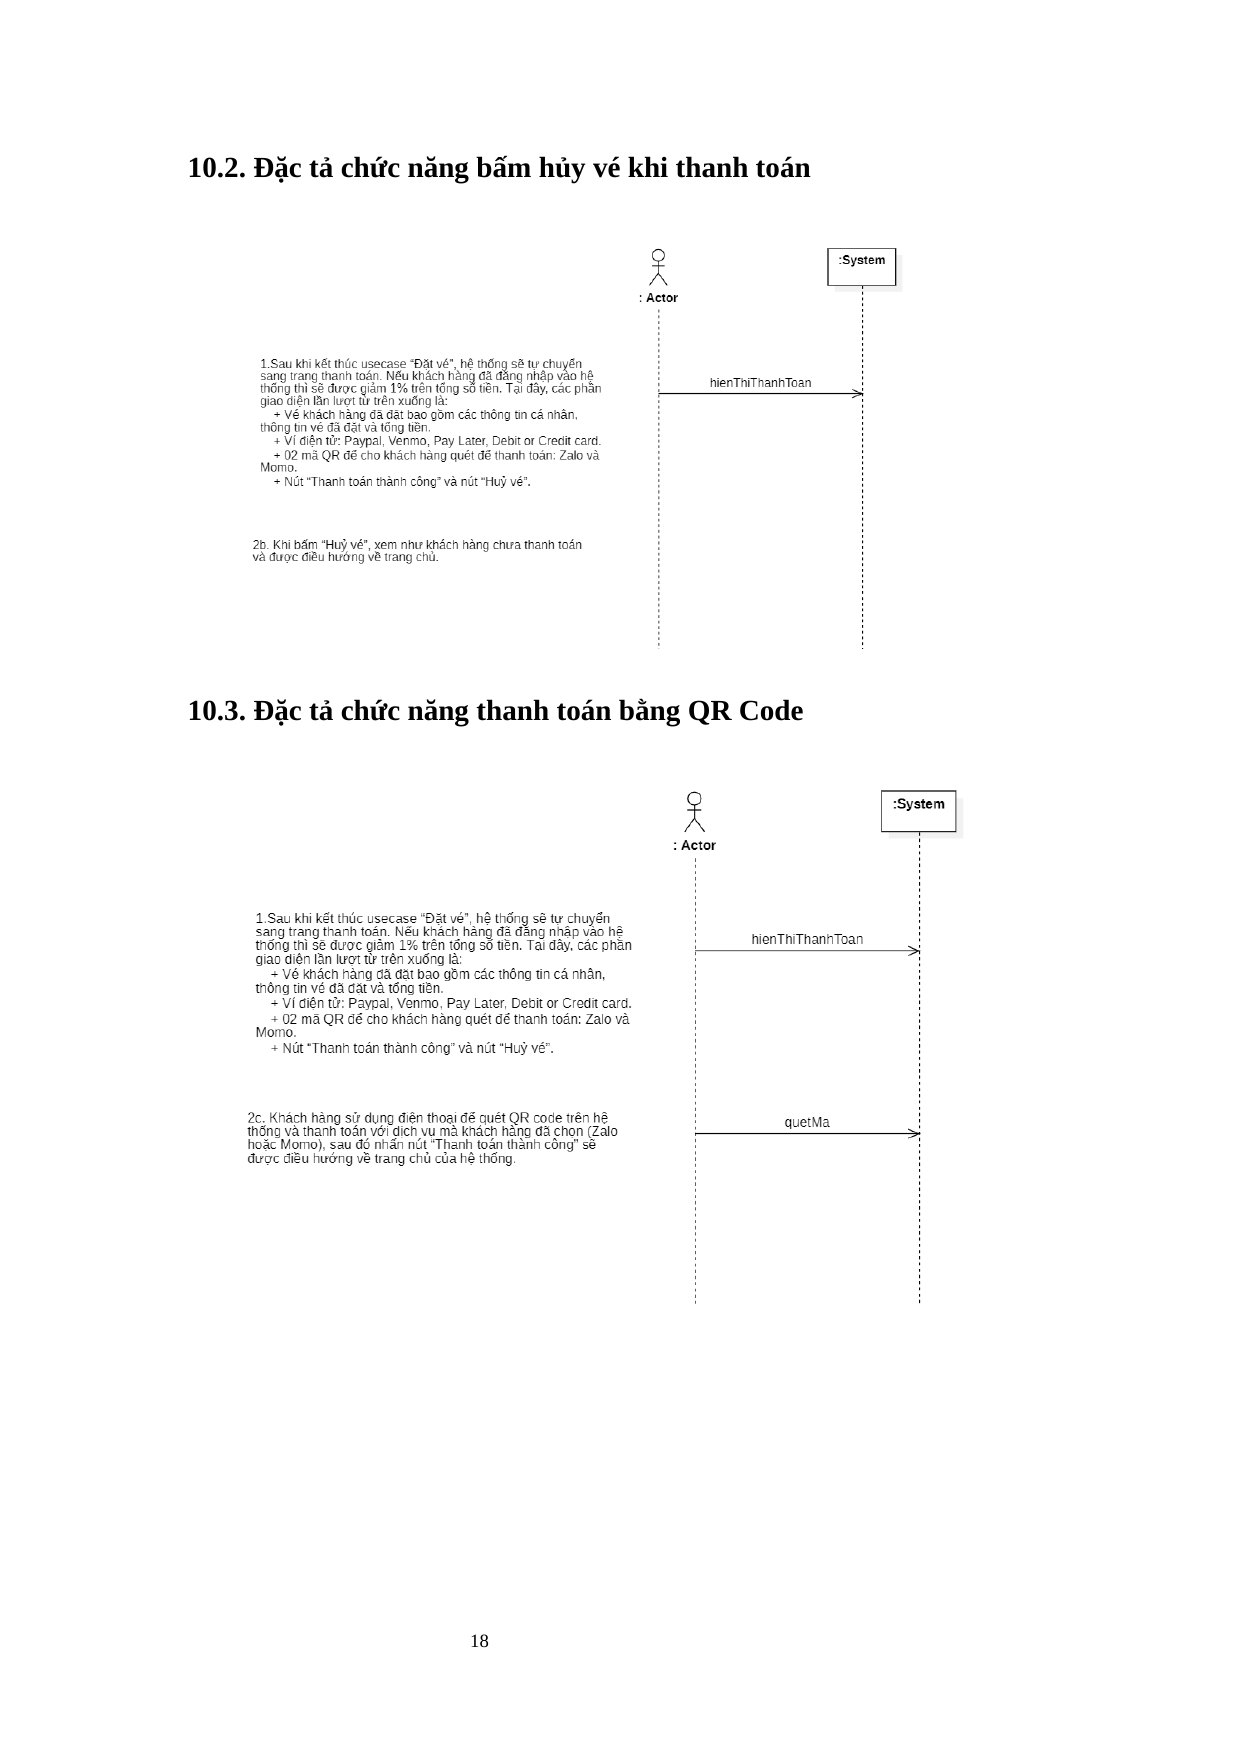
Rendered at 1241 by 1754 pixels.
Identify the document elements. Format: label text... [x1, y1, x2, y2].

subtitle Đặc tả chức năng bấm hủy vé khi thanh toán [187, 150, 1053, 183]
picture [188, 227, 1053, 649]
picture [187, 770, 1053, 1304]
subtitle Đặc tả chức năng thanh toán bằng QR Code [187, 693, 1053, 726]
